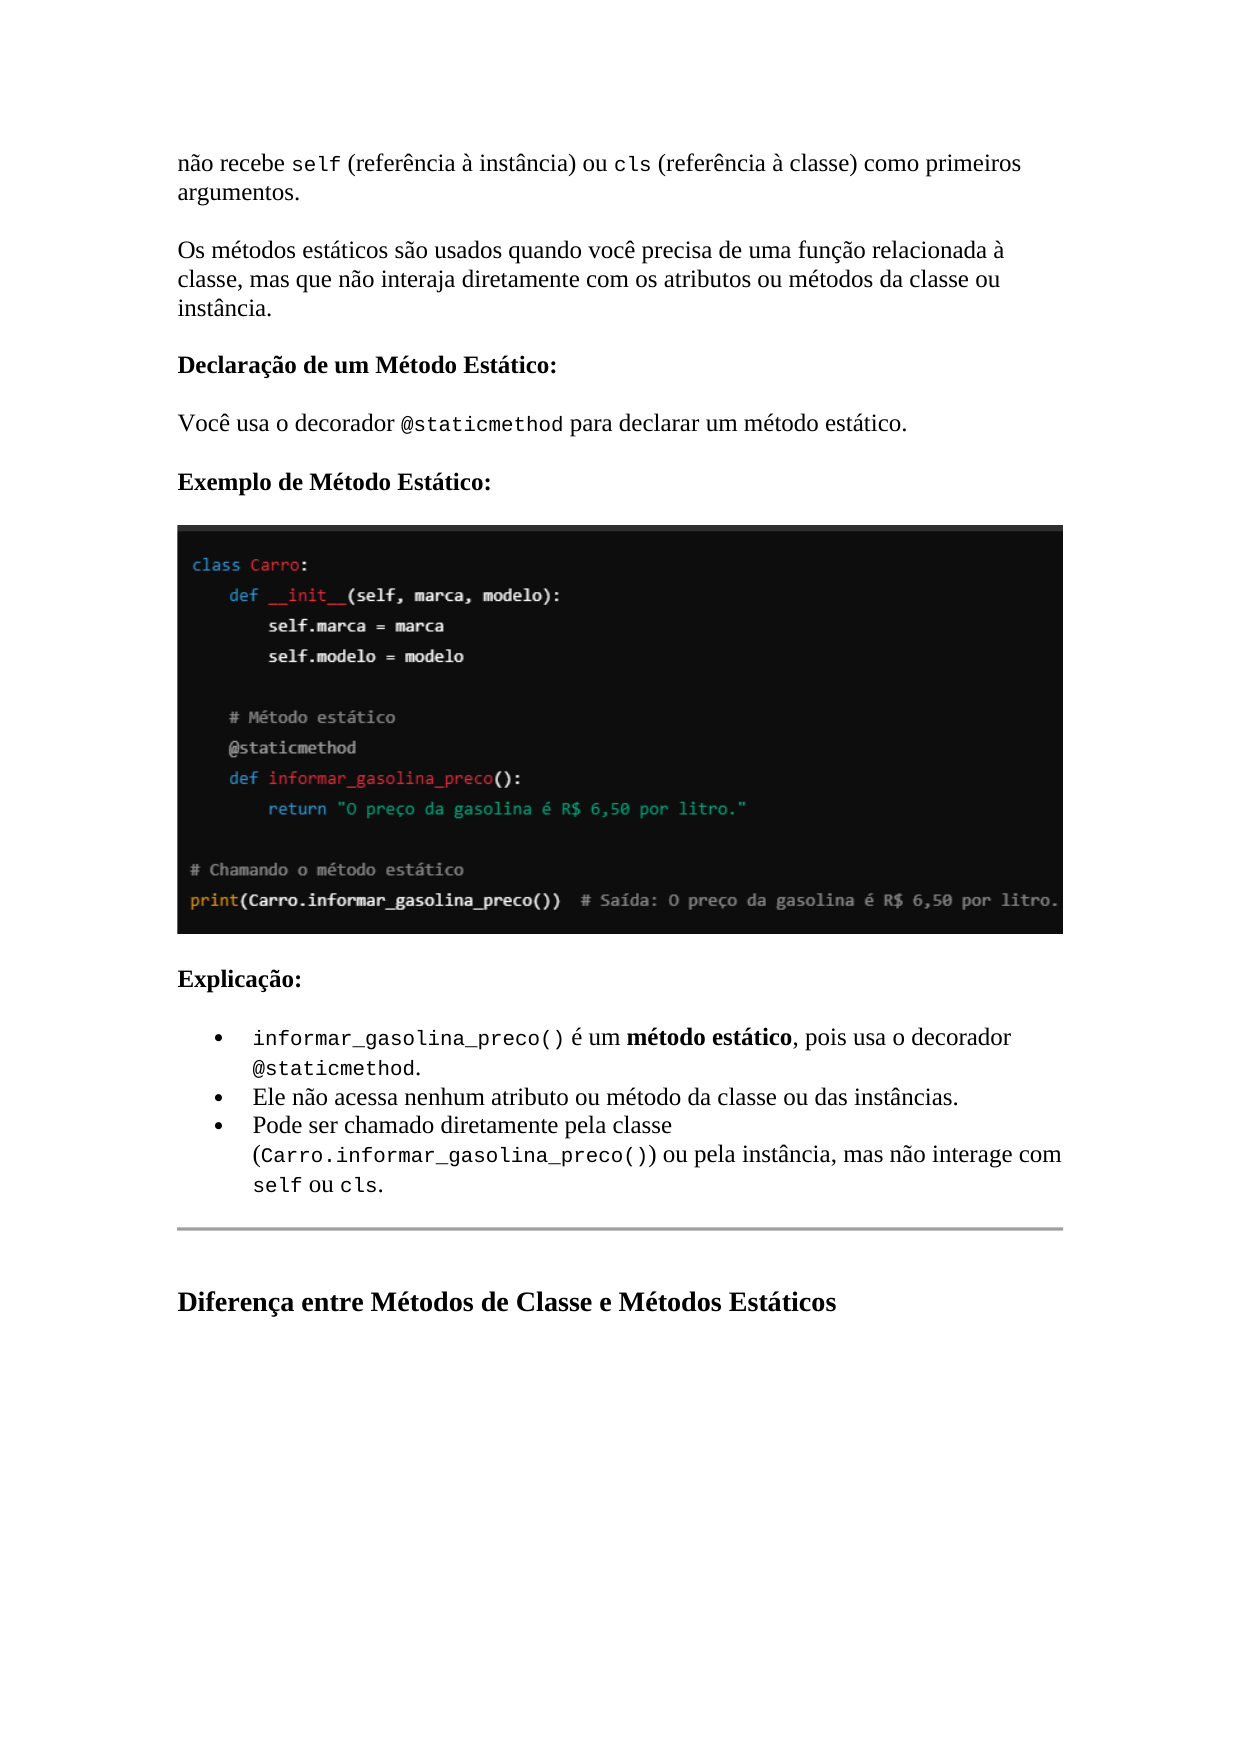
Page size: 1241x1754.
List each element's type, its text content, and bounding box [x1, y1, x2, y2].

text Você usa o decorador @staticmethod para declarar um método estático. [177, 408, 1063, 438]
picture [177, 525, 1063, 934]
text Diferença entre Métodos de Classe e Métodos Estáticos [177, 1284, 1063, 1317]
subtitle Exemplo de Método Estático: [177, 467, 1063, 496]
text Explicação: [177, 964, 1063, 993]
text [177, 148, 1063, 206]
list Pode ser chamado diretamente pela classe (Carro.informar_gasolina_preco()) ou pela instância, mas não interage com self ou cls. [215, 1110, 1063, 1198]
text Os métodos estáticos são usados quando você precisa de uma função relacionada à classe, mas que não interaja diretamente com os atributos ou métodos da classe ou instância. [177, 235, 1063, 321]
list informar_gasolina_preco() é um método estático, pois usa o decorador @staticmethod. [215, 1022, 1063, 1082]
subtitle Declaração de um Método Estático: [177, 351, 1063, 379]
list Ele não acessa nenhum atributo ou método da classe ou das instâncias. [215, 1082, 1063, 1110]
